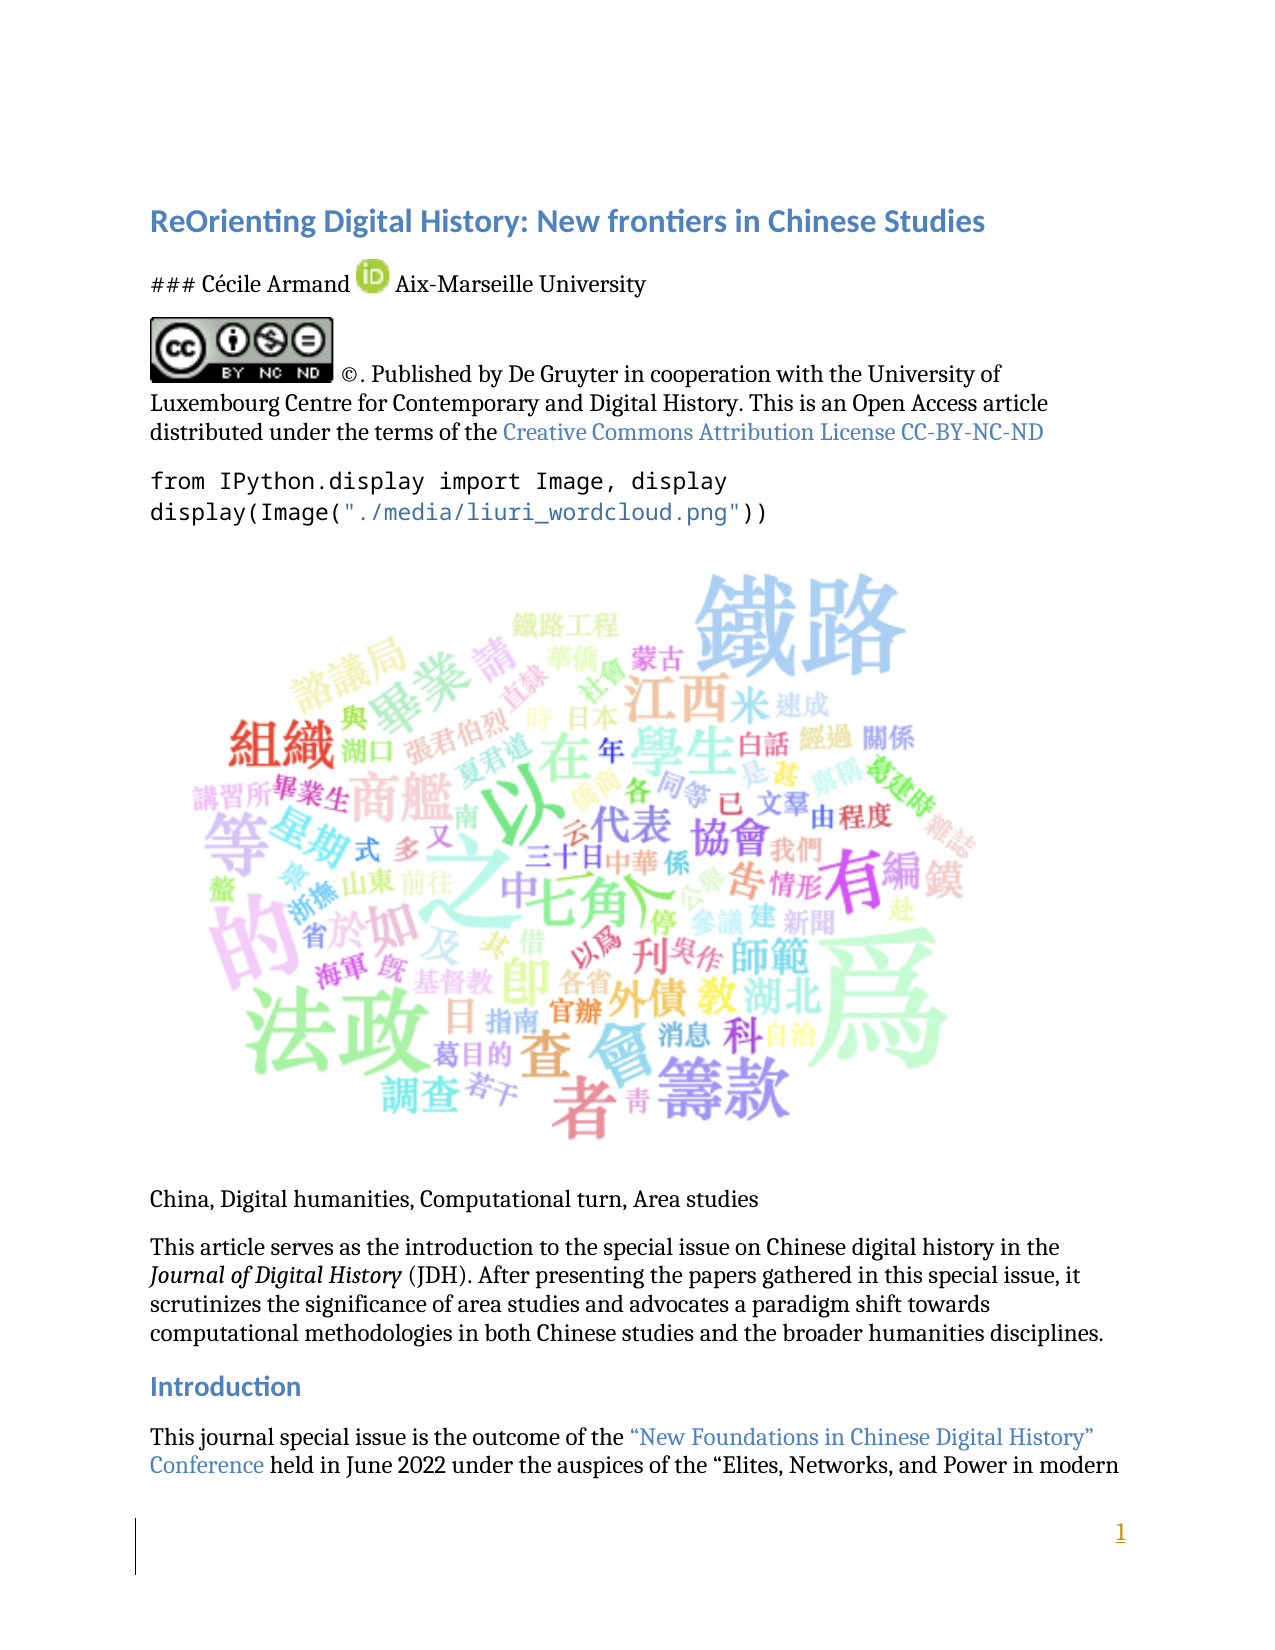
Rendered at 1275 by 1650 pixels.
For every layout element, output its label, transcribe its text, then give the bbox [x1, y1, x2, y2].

text ### Cécile Armand Aix-Marseille University [150, 259, 1125, 299]
text ©. Published by De Gruyter in cooperation with the University of Luxembourg Centre for Contemporary and Digital History. This is an Open Access article distributed under the terms of the Creative Commons Attribution License CC-BY-NC-ND [150, 318, 1125, 446]
subtitle Introduction [150, 1368, 1125, 1404]
picture [150, 317, 334, 383]
text from IPython.display import Image, display display(Image("./media/liuri_wordcloud.png")) [150, 465, 1125, 527]
picture [356, 259, 390, 293]
text This article serves as the introduction to the special issue on Chinese digital history in the Journal of Digital History (JDH). After presenting the papers gathered in this special issue, it scrutinizes the significance of area studies and advocates a paradigm shift towards computational methodologies in both Chinese studies and the broader humanities disciplines. [150, 1232, 1125, 1347]
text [150, 1423, 1125, 1480]
subtitle ReOrienting Digital History: New frontiers in Chinese Studies [150, 200, 1125, 241]
picture [150, 548, 1025, 1167]
text China, Digital humanities, Computational turn, Area studies [150, 1185, 1125, 1214]
